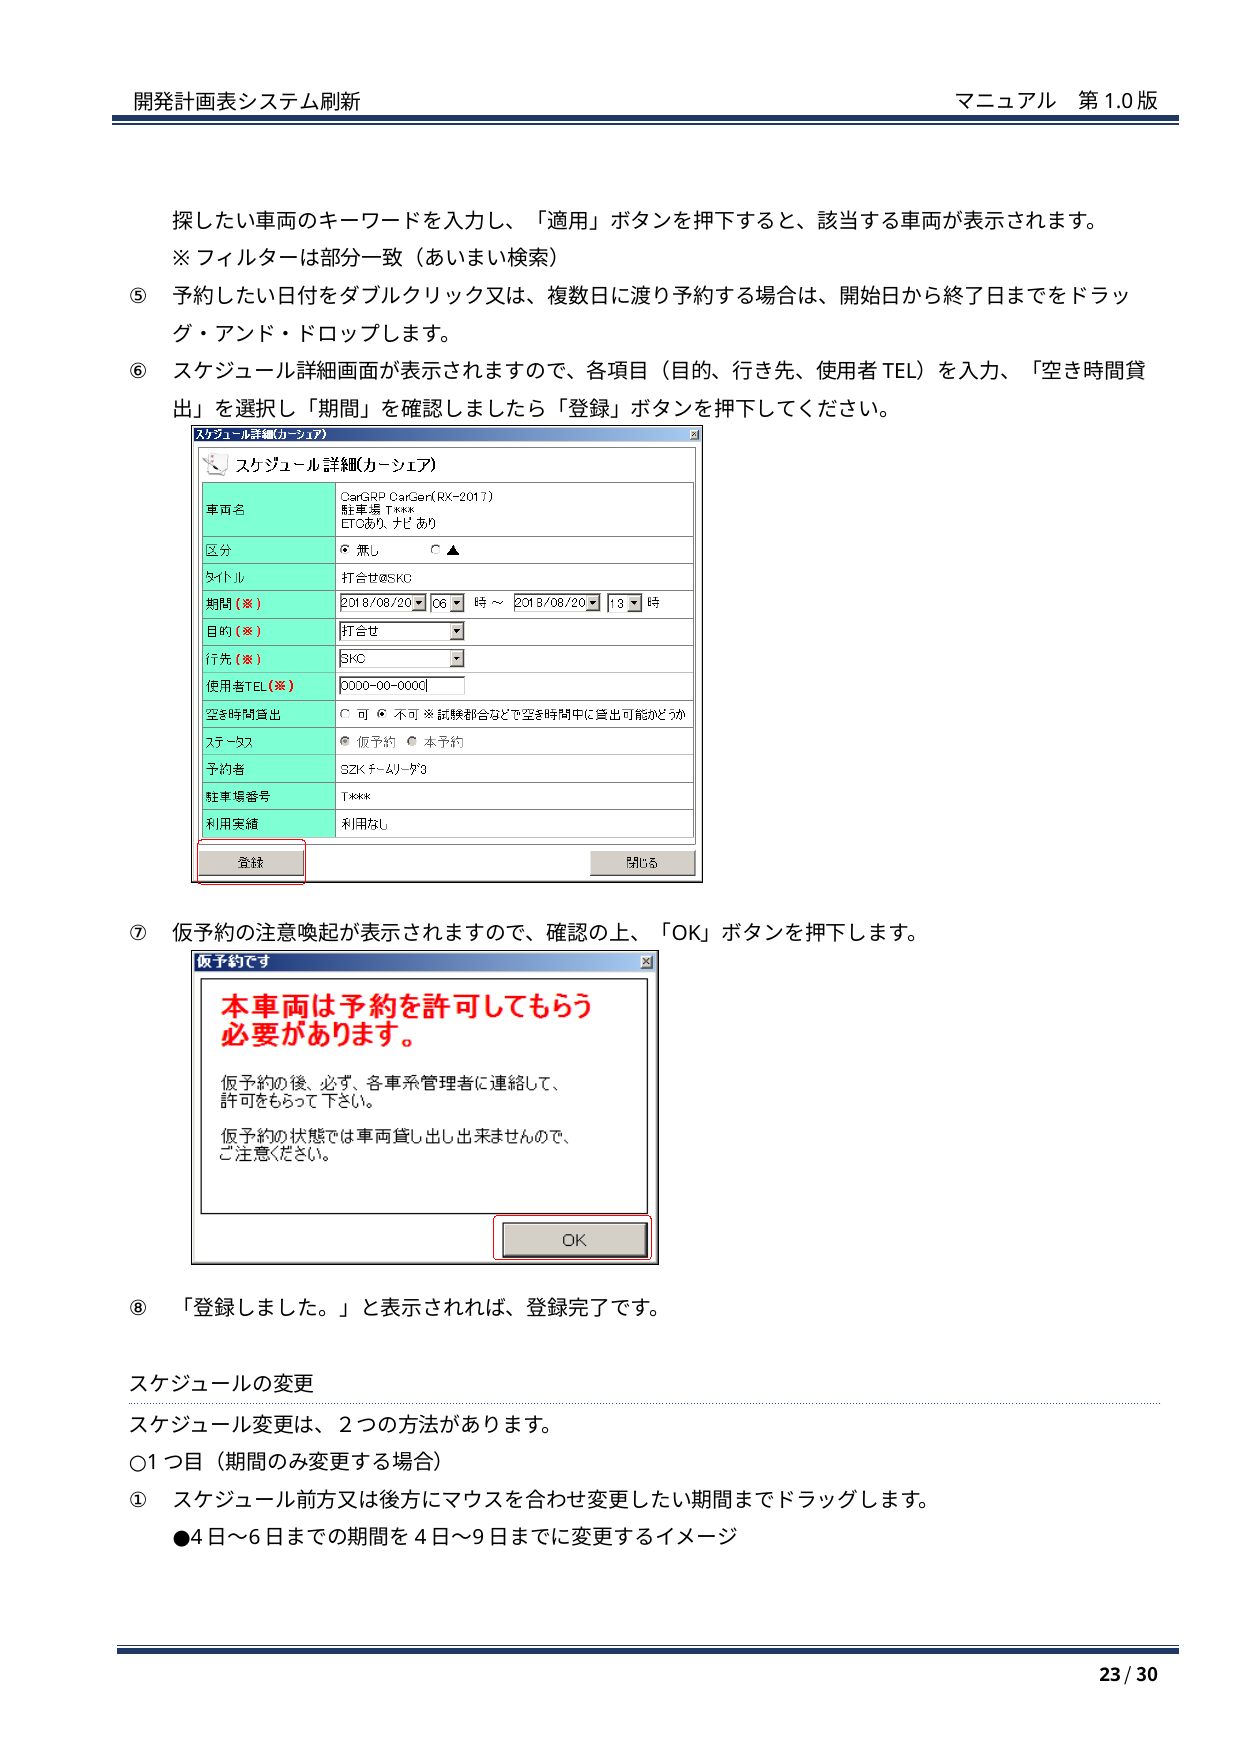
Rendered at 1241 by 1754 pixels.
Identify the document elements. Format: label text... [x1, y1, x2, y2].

list スケジュール詳細画面が表示されますので、各項目（目的、行き先、使用者TEL）を入力、「空き時間貸出」を選択し「期間」を確認しましたら「登録」ボタンを押下してください。 [128, 351, 1171, 426]
text スケジュールの変更 [128, 1363, 1160, 1404]
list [172, 163, 1171, 276]
list 予約したい日付をダブルクリック又は、複数日に渡り予約する場合は、開始日から終了日までをドラッグ・アンド・ドロップします。 [128, 276, 1171, 351]
list 「登録しました。」と表示されれば、登録完了です。 [128, 1288, 1171, 1326]
picture [192, 426, 702, 882]
text ○1つ目（期間のみ変更する場合） [128, 1442, 1171, 1479]
list 仮予約の注意喚起が表示されますので、確認の上、「OK」ボタンを押下します。 [128, 913, 1171, 1288]
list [128, 1479, 1171, 1554]
text スケジュール変更は、２つの方法があります。 [128, 1404, 1171, 1442]
